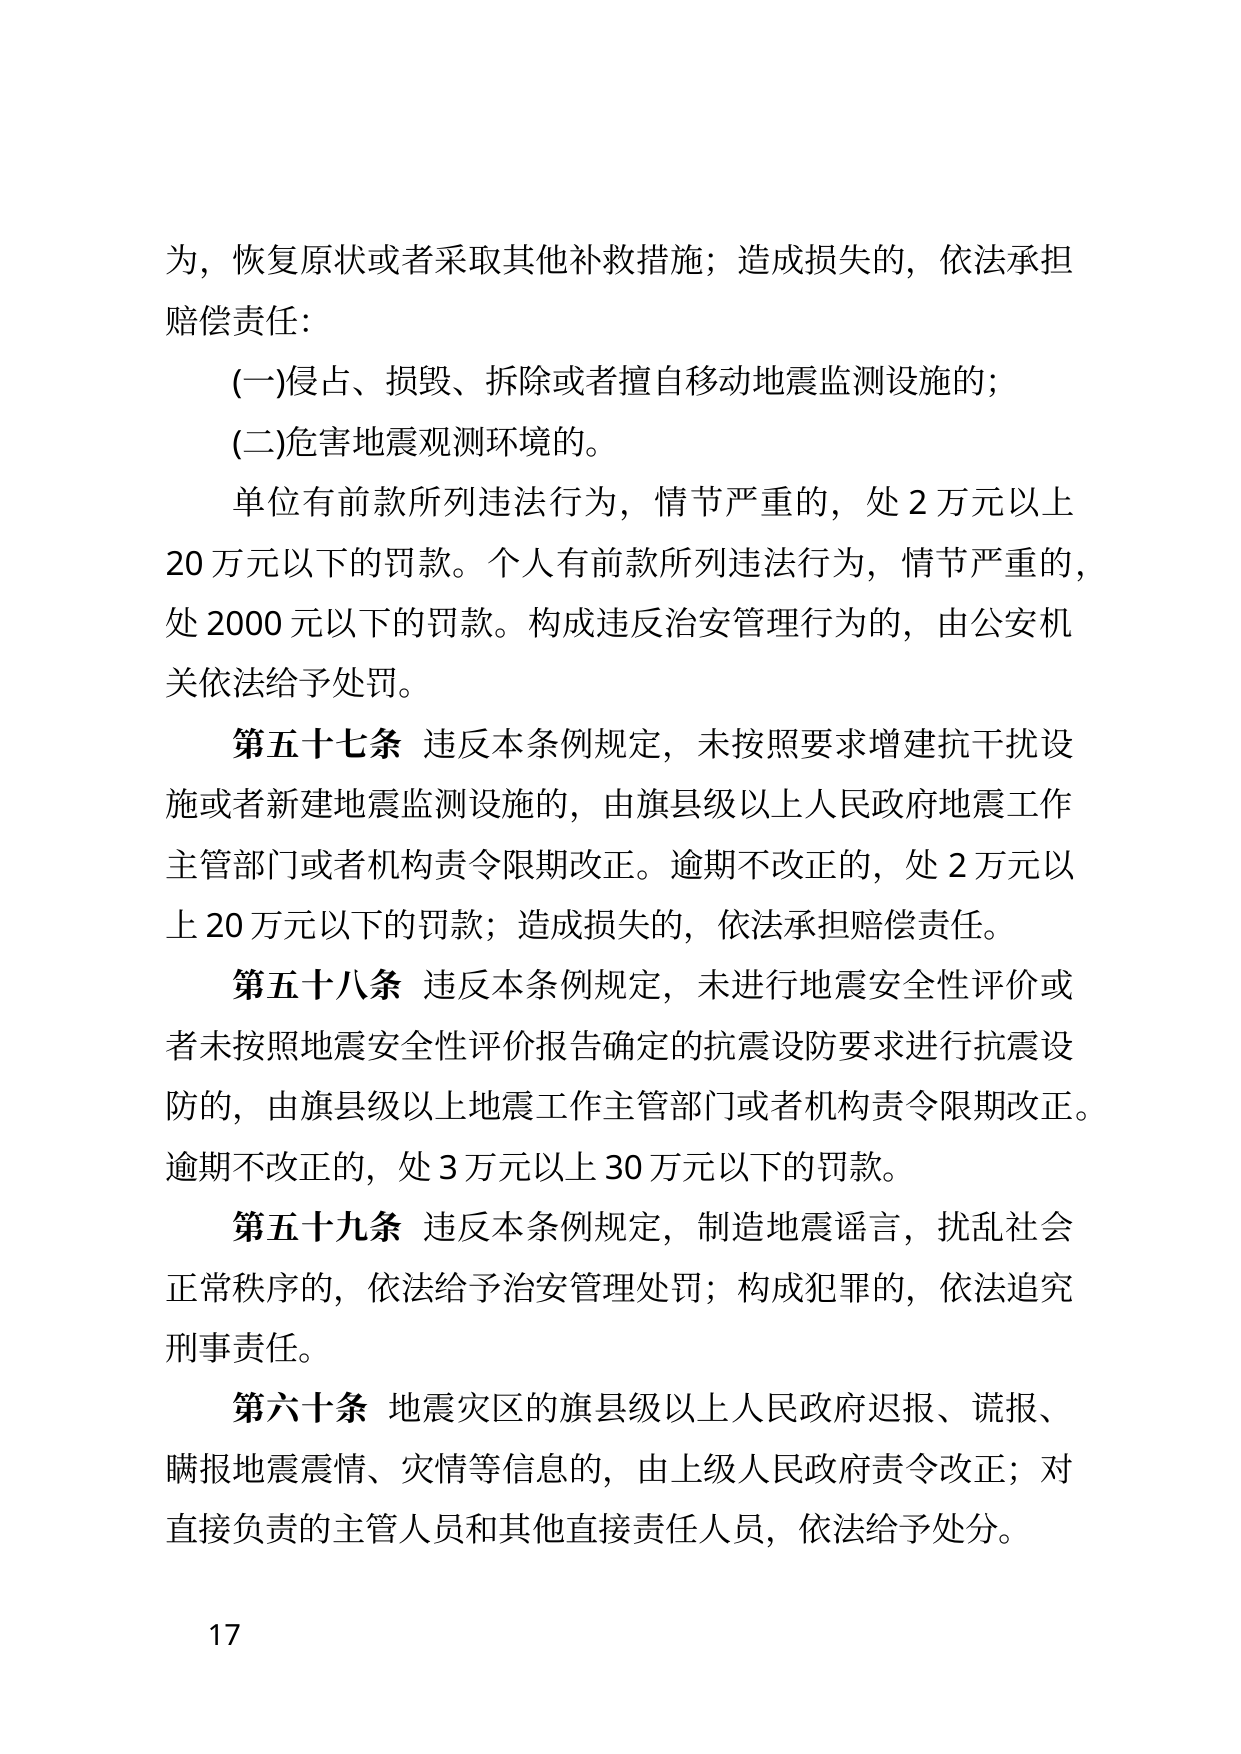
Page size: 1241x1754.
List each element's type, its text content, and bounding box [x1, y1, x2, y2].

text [165, 224, 1075, 345]
text 单位有前款所列违法行为，情节严重的，处2万元以上20万元以下的罚款。个人有前款所列违法行为，情节严重的，处2000元以下的罚款。构成违反治安管理行为的，由公安机关依法给予处罚。 [165, 466, 1075, 708]
text 第六十条 地震灾区的旗县级以上人民政府迟报、谎报、瞒报地震震情、灾情等信息的，由上级人民政府责令改正；对直接负责的主管人员和其他直接责任人员，依法给予处分。 [165, 1372, 1075, 1554]
text 第五十八条 违反本条例规定，未进行地震安全性评价或者未按照地震安全性评价报告确定的抗震设防要求进行抗震设防的，由旗县级以上地震工作主管部门或者机构责令限期改正。逾期不改正的，处3万元以上30万元以下的罚款。 [165, 949, 1075, 1191]
text (二)危害地震观测环境的。 [165, 406, 1075, 466]
text 第五十九条 违反本条例规定，制造地震谣言，扰乱社会正常秩序的，依法给予治安管理处罚；构成犯罪的，依法追究刑事责任。 [165, 1191, 1075, 1372]
text (一)侵占、损毁、拆除或者擅自移动地震监测设施的； [165, 345, 1075, 406]
text 第五十七条 违反本条例规定，未按照要求增建抗干扰设施或者新建地震监测设施的，由旗县级以上人民政府地震工作主管部门或者机构责令限期改正。逾期不改正的，处2万元以上20万元以下的罚款；造成损失的，依法承担赔偿责任。 [165, 708, 1075, 949]
